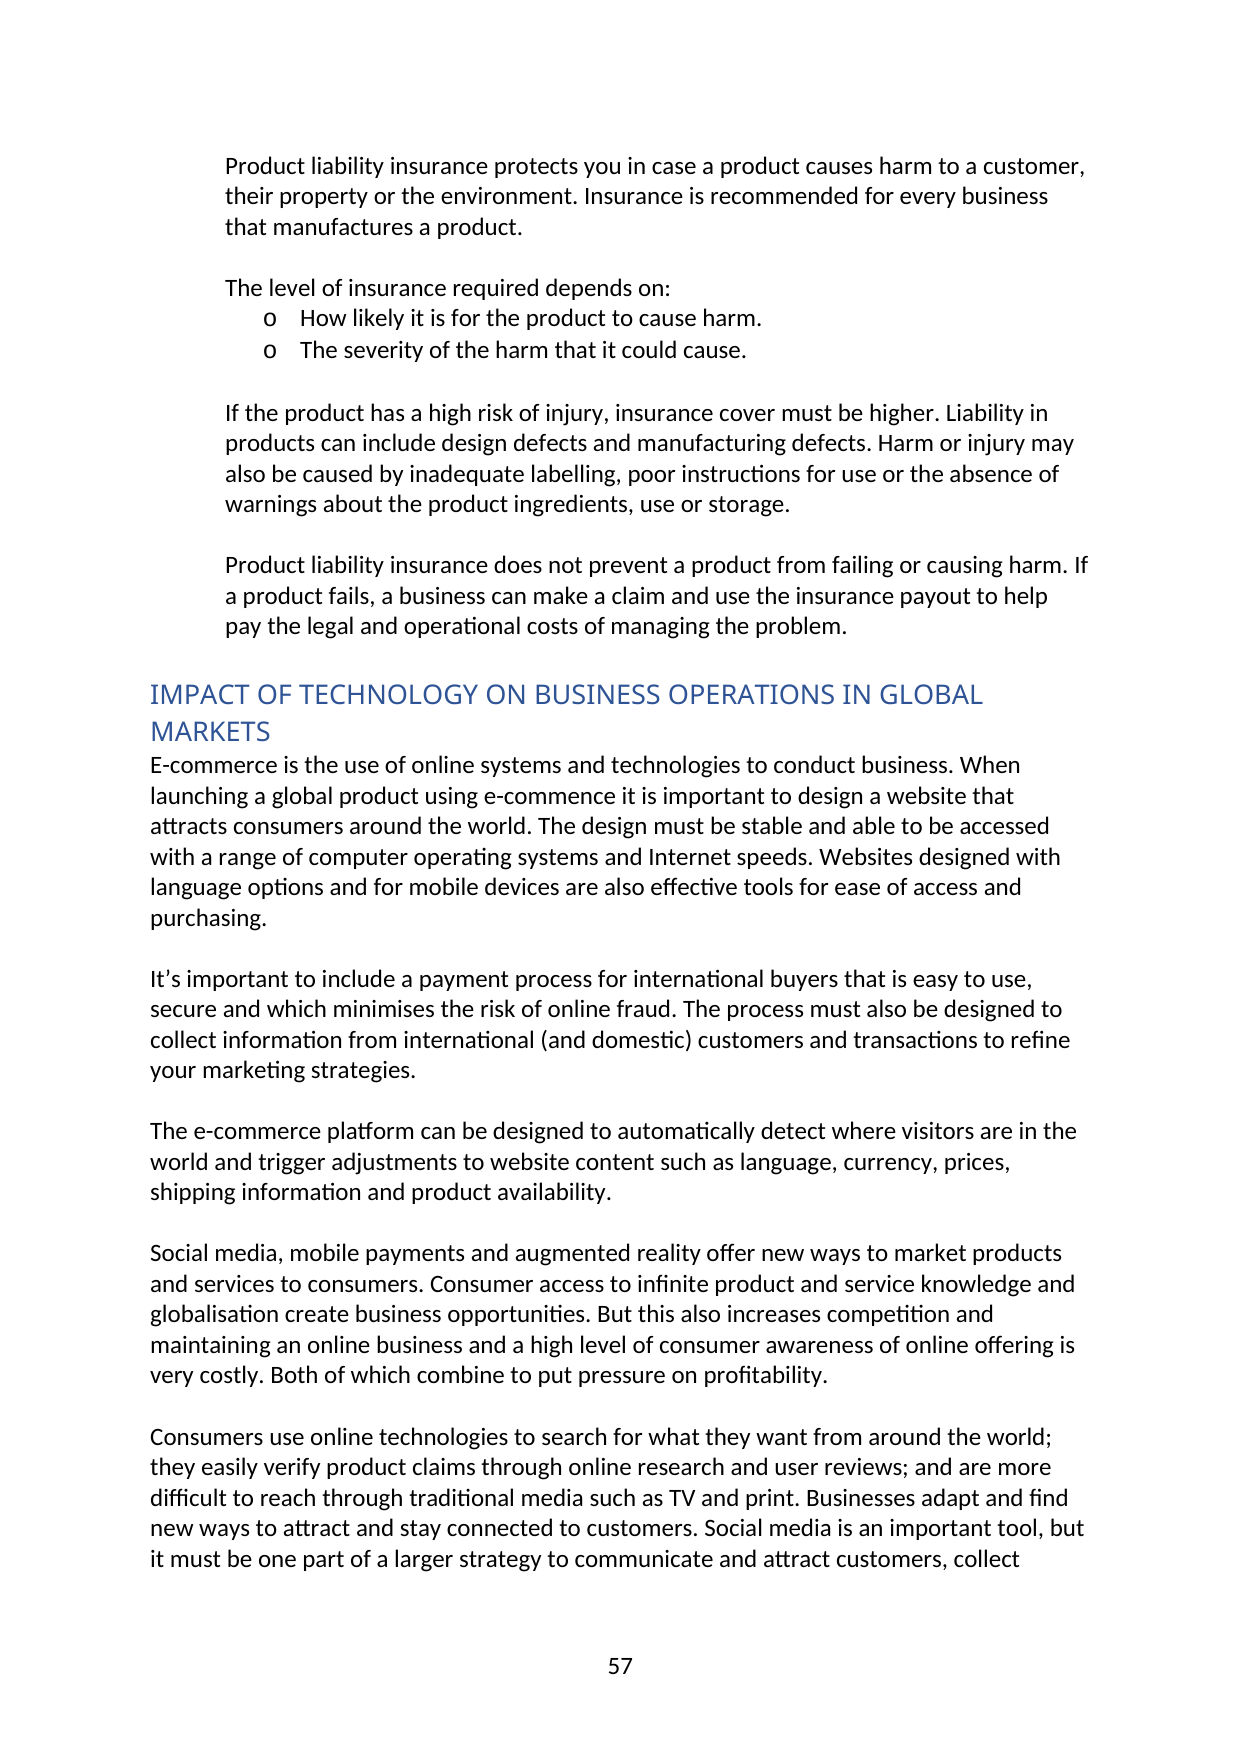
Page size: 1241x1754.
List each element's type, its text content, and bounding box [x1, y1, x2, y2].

text Product liability insurance does not prevent a product from failing or causing harm. If a product fails, a business can make a claim and use the insurance payout to help pay the legal and operational costs of managing the problem. [225, 549, 1090, 641]
subtitle IMPACT OF TECHNOLOGY ON BUSINESS OPERATIONS IN GLOBAL MARKETS [150, 676, 1090, 749]
list The severity of the harm that it could cause. [262, 334, 1090, 366]
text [150, 1421, 1090, 1573]
text E-commerce is the use of online systems and technologies to conduct business. When launching a global product using e-commence it is important to design a website that attracts consumers around the world. The design must be stable and able to be accessed with a range of computer operating systems and Internet speeds. Websites designed with language options and for mobile devices are also effective tools for ease of access and purchasing. [150, 749, 1090, 932]
text Social media, mobile payments and augmented reality offer new ways to market products and services to consumers. Consumer access to infinite product and service knowledge and globalisation create business opportunities. But this also increases competition and maintaining an online business and a high level of consumer awareness of online offering is very costly. Both of which combine to put pressure on profitability. [150, 1238, 1090, 1390]
list How likely it is for the product to cause harm. [262, 303, 1090, 334]
list Product liability insurance protects you in case a product causes harm to a customer, their property or the environment. Insurance is recommended for every business that manufactures a product. [225, 150, 1090, 242]
text If the product has a high risk of injury, insurance cover must be higher. Liability in products can include design defects and manufacturing defects. Harm or injury may also be caused by inadequate labelling, poor instructions for use or the absence of warnings about the product ingredients, use or storage. [225, 397, 1090, 519]
text The e-commerce platform can be designed to automatically detect where visitors are in the world and trigger adjustments to website content such as language, currency, prices, shipping information and product availability. [150, 1116, 1090, 1207]
text It’s important to include a payment process for international buyers that is easy to use, secure and which minimises the risk of online fraud. The process must also be designed to collect information from international (and domestic) customers and transactions to refine your marketing strategies. [150, 963, 1090, 1085]
list The level of insurance required depends on: [225, 272, 1090, 303]
